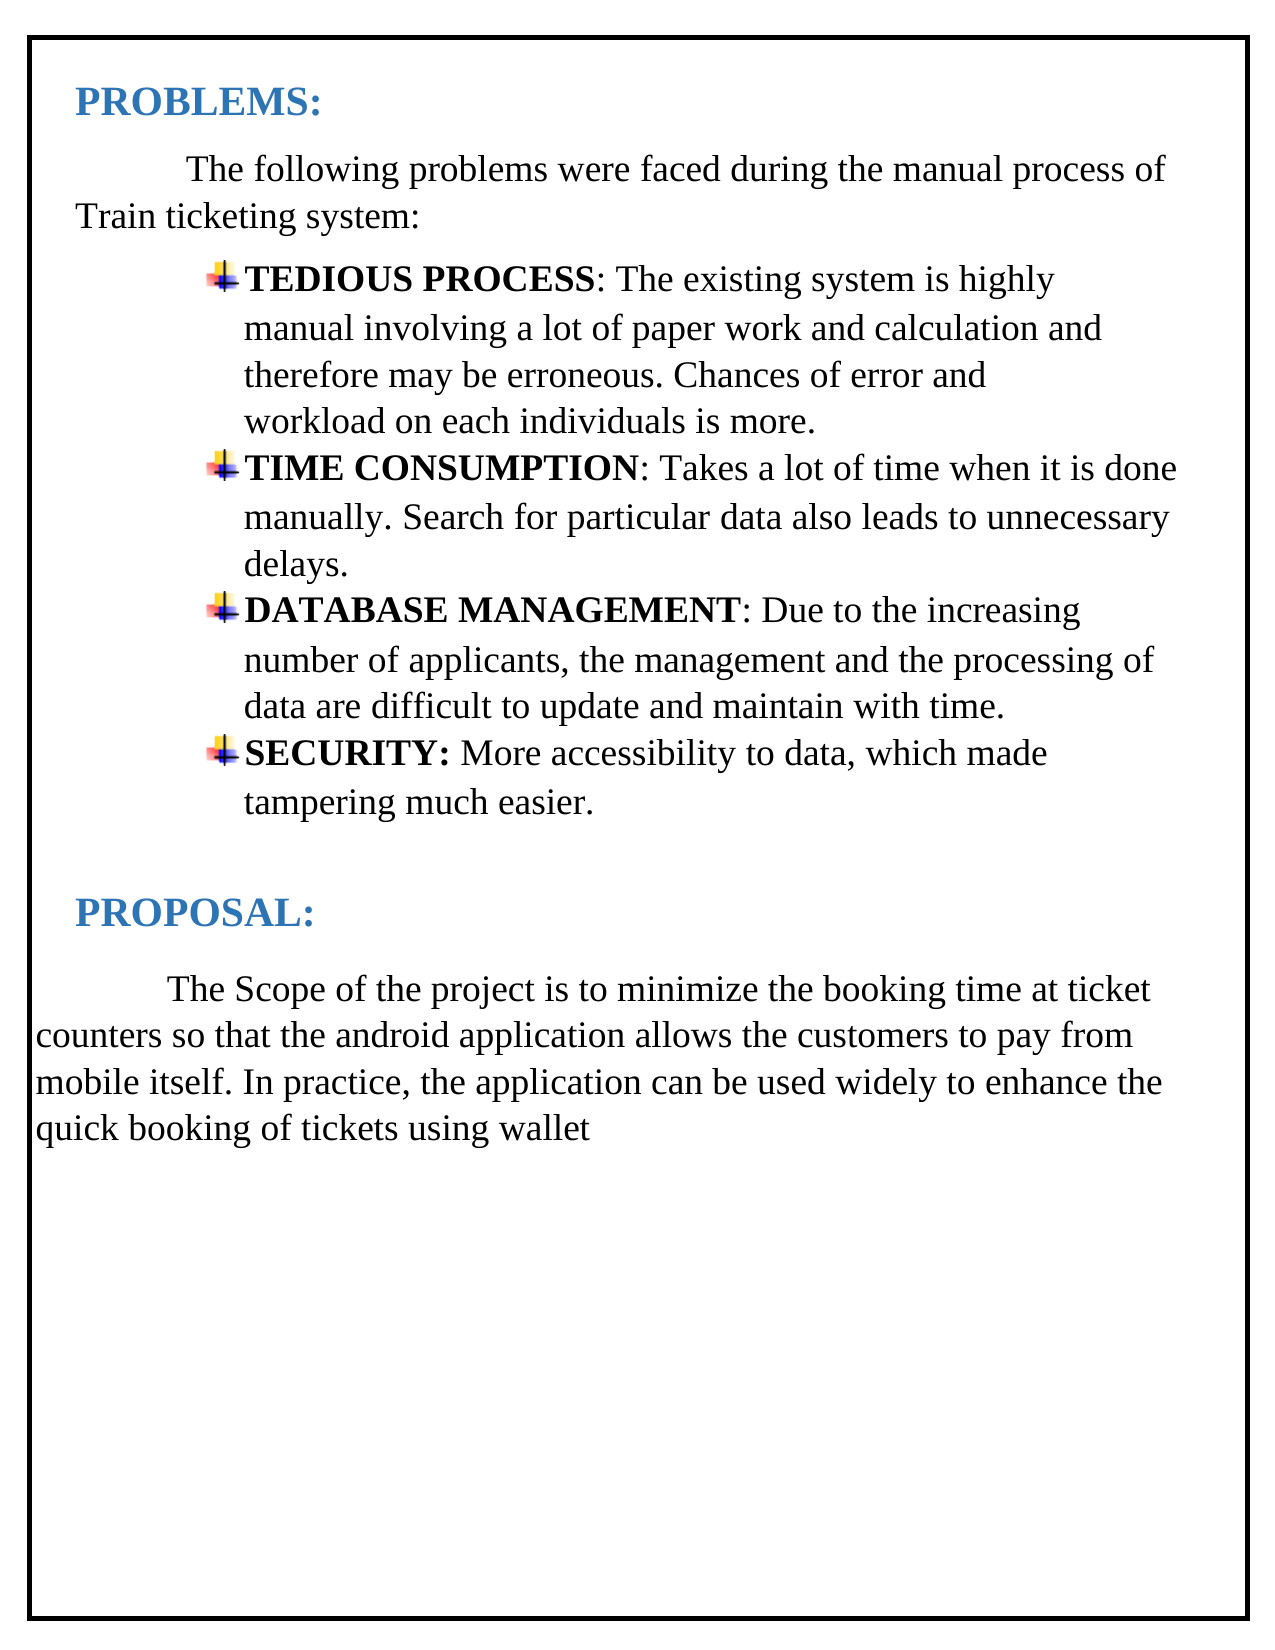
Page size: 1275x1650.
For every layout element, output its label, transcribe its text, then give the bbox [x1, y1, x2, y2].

subtitle PROPOSAL: [75, 888, 1231, 936]
picture [206, 260, 240, 292]
text The Scope of the project is to minimize the booking time at ticket counters so that the android application allows the customers to pay from mobile itself. In practice, the application can be used widely to enhance the quick booking of tickets using wallet [35, 966, 1231, 1149]
text DATABASE MANAGEMENT: Due to the increasing number of applicants, the management and the processing of data are difficult to update and maintain with time. [206, 588, 1173, 727]
picture [206, 591, 240, 623]
picture [206, 734, 240, 766]
subtitle PROBLEMS: [75, 75, 1231, 126]
text TIME CONSUMPTION: Takes a lot of time when it is done manually. Search for particular data also leads to unnecessary delays. [206, 445, 1231, 584]
picture [206, 449, 240, 481]
text SECURITY: More accessibility to data, which made tampering much easier. [206, 730, 1181, 822]
text The following problems were faced during the manual process of Train ticketing system: [75, 147, 1181, 236]
text TEDIOUS PROCESS: The existing system is highly manual involving a lot of paper work and calculation and therefore may be erroneous. Chances of error and workload on each individuals is more. [206, 256, 1131, 442]
